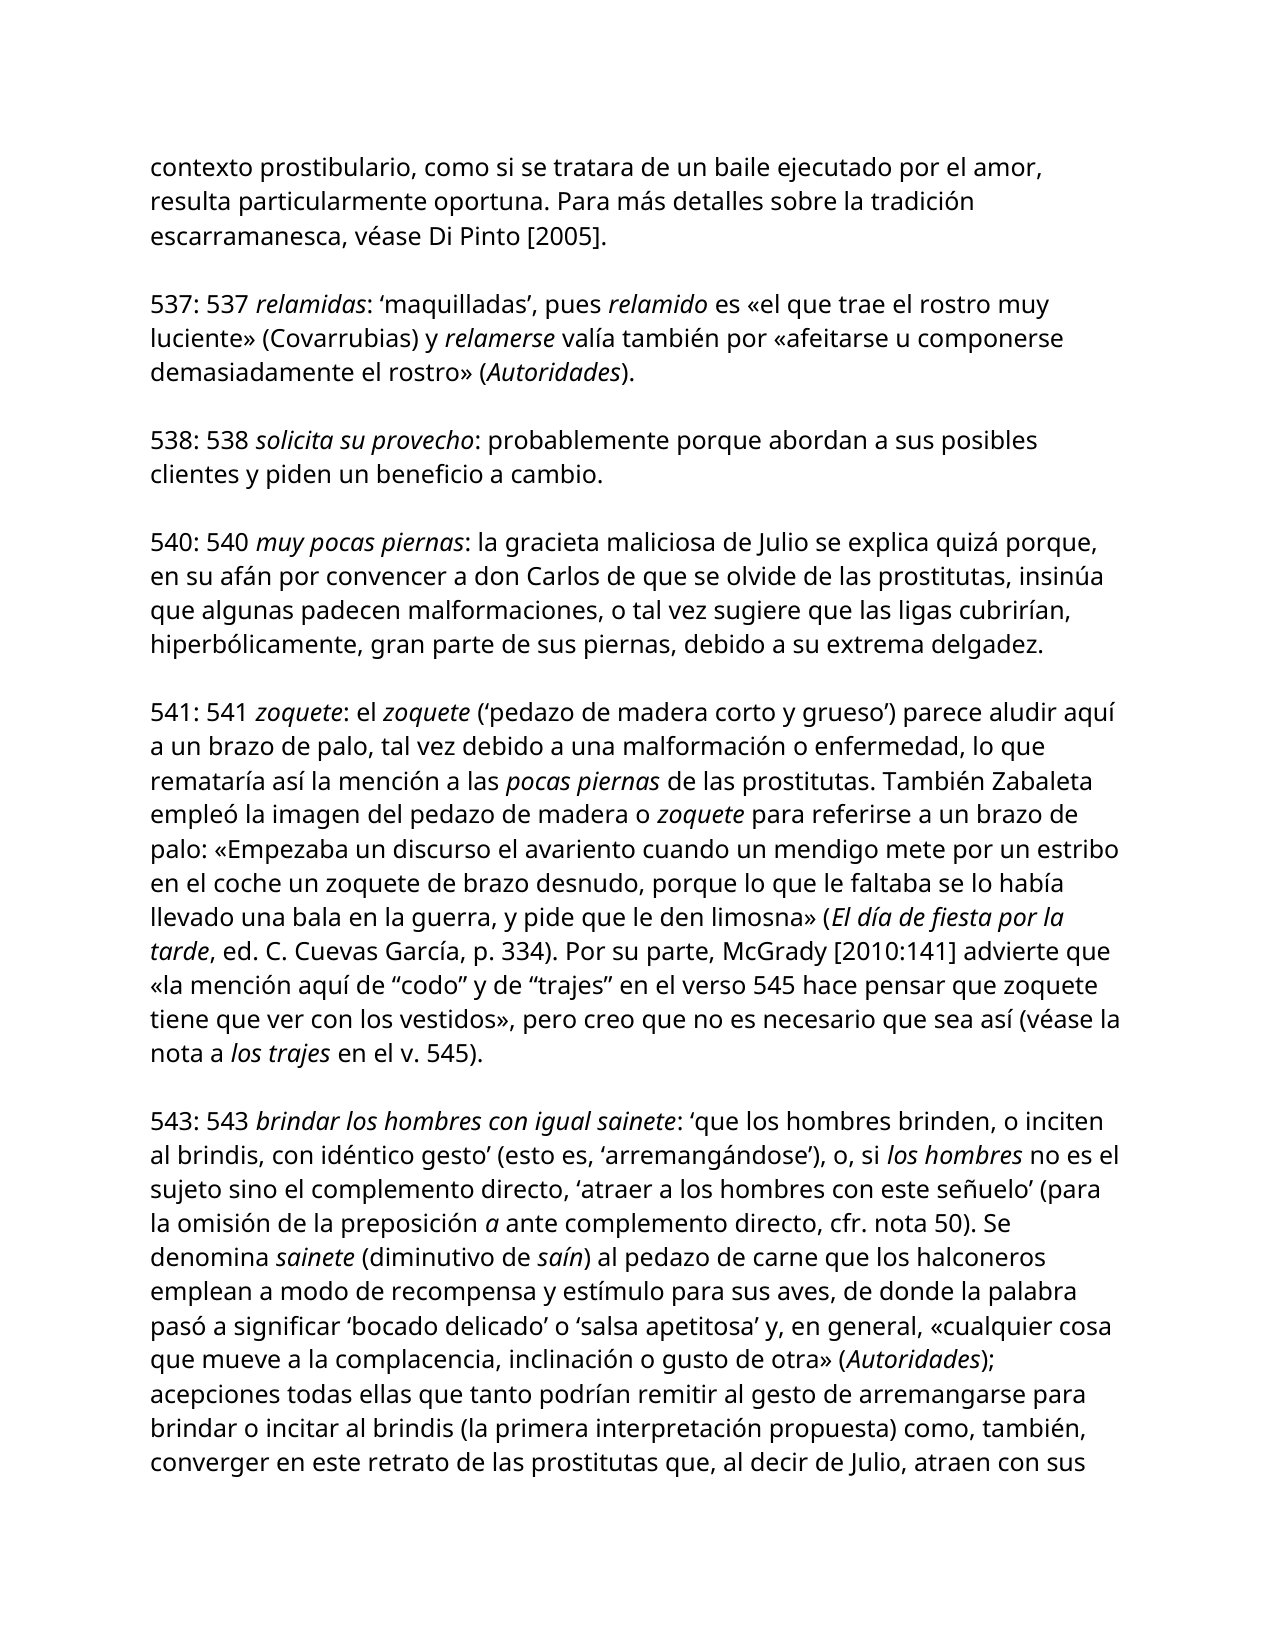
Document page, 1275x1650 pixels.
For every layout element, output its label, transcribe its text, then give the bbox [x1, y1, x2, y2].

text 538: 538 solicita su provecho: probablemente porque abordan a sus posibles clientes y piden un beneficio a cambio. [150, 422, 1125, 491]
text 537: 537 relamidas: ‘maquilladas’, pues relamido es «el que trae el rostro muy luciente» (Covarrubias) y relamerse valía también por «afeitarse u componerse demasiadamente el rostro» (Autoridades). [150, 286, 1125, 388]
text 541: 541 zoquete: el zoquete (‘pedazo de madera corto y grueso’) parece aludir aquí a un brazo de palo, tal vez debido a una malformación o enfermedad, lo que remataría así la mención a las pocas piernas de las prostitutas. También Zabaleta empleó la imagen del pedazo de madera o zoquete para referirse a un brazo de palo: «Empezaba un discurso el avariento cuando un mendigo mete por un estribo en el coche un zoquete de brazo desnudo, porque lo que le faltaba se lo había llevado una bala en la guerra, y pide que le den limosna» (El día de fiesta por la tarde, ed. C. Cuevas García, p. 334). Por su parte, McGrady [2010:141] advierte que «la mención aquí de “codo” y de “trajes” en el verso 545 hace pensar que zoquete tiene que ver con los vestidos», pero creo que no es necesario que sea así (véase la nota a los trajes en el v. 545). [150, 695, 1125, 1070]
text contexto prostibulario, como si se tratara de un baile ejecutado por el amor, resulta particularmente oportuna. Para más detalles sobre la tradición escarramanesca, véase Di Pinto [2005]. [150, 150, 1125, 252]
text 540: 540 muy pocas piernas: la gracieta maliciosa de Julio se explica quizá porque, en su afán por convencer a don Carlos de que se olvide de las prostitutas, insinúa que algunas padecen malformaciones, o tal vez sugiere que las ligas cubrirían, hiperbólicamente, gran parte de sus piernas, debido a su extrema delgadez. [150, 525, 1125, 661]
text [150, 1104, 1125, 1478]
